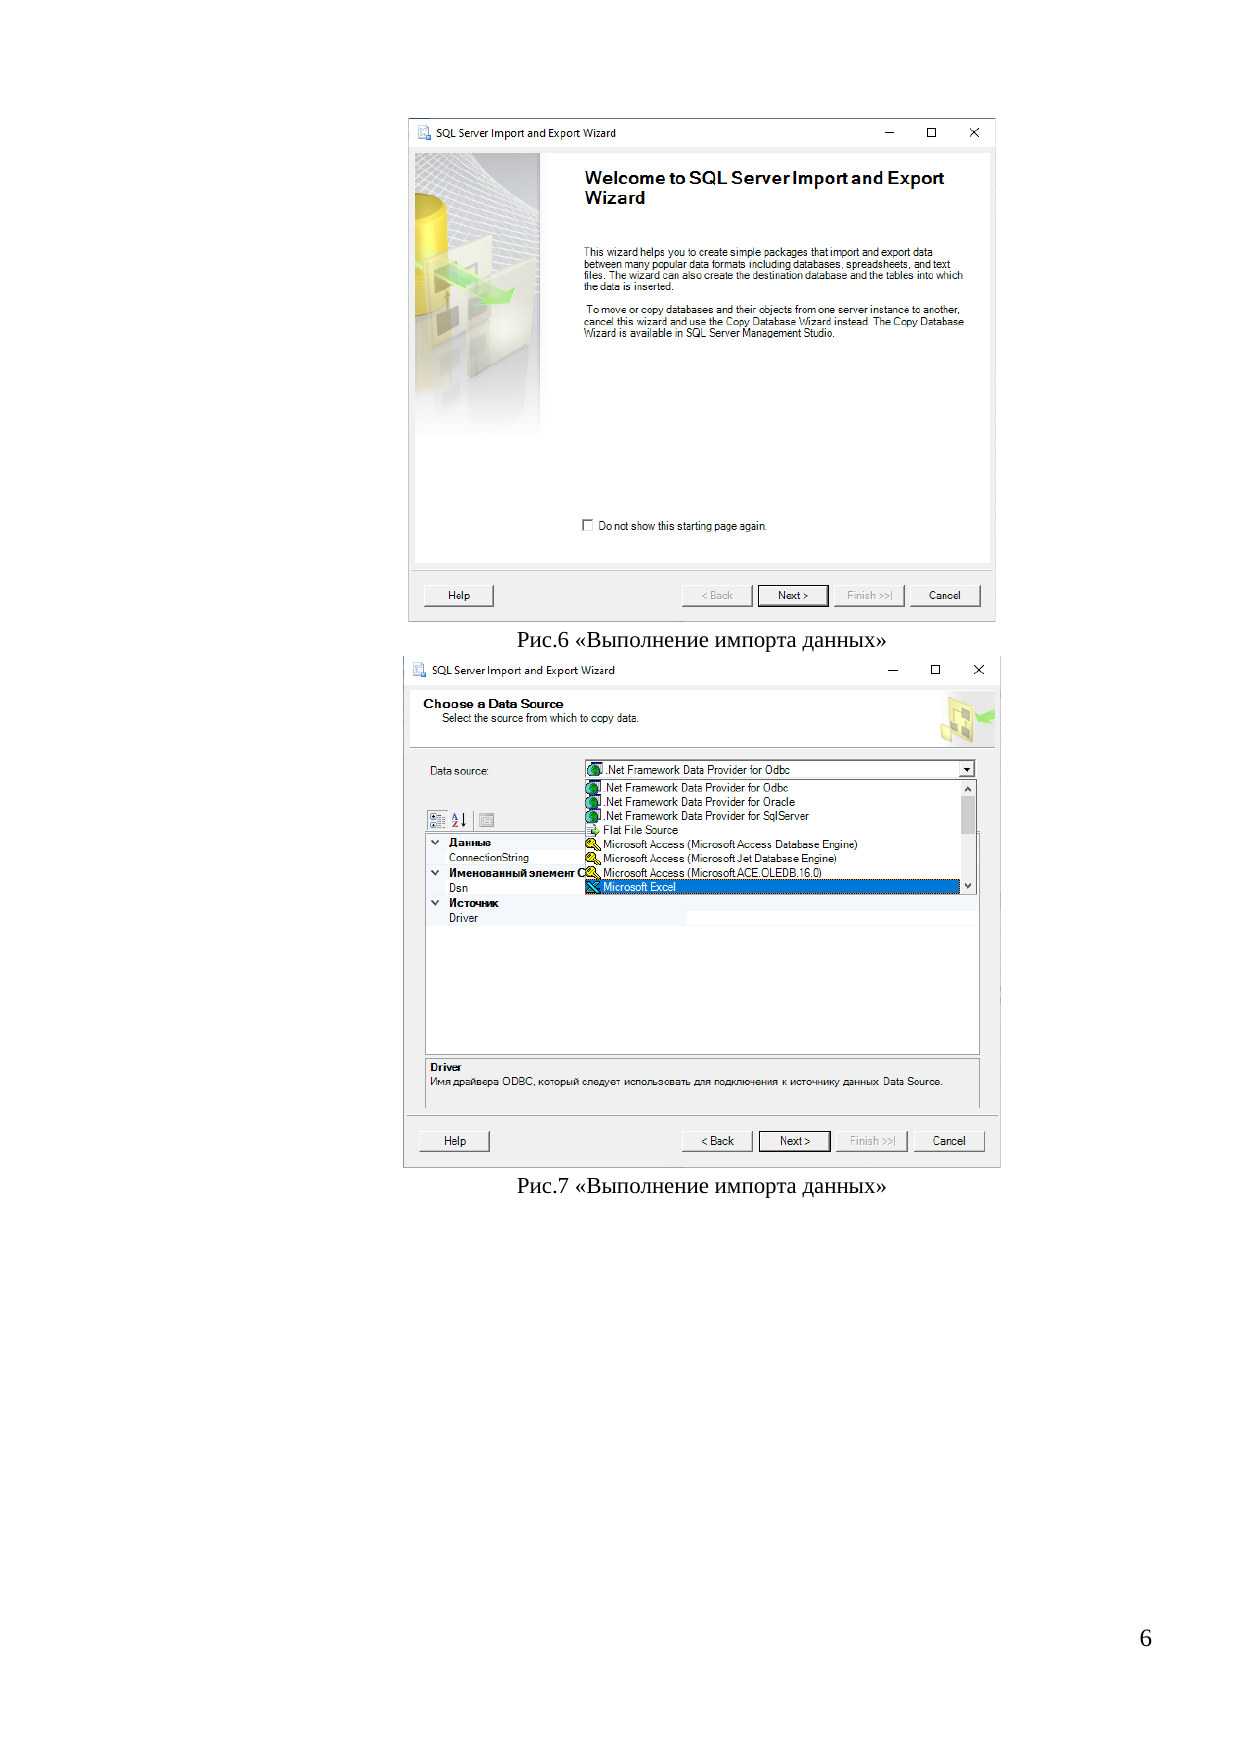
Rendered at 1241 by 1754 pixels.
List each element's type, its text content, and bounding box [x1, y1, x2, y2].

picture [403, 656, 1001, 1168]
text Рис.7 «Выполнение импорта данных» [252, 1172, 1152, 1198]
text Рис.6 «Выполнение импорта данных» [252, 626, 1152, 652]
picture [408, 118, 996, 622]
